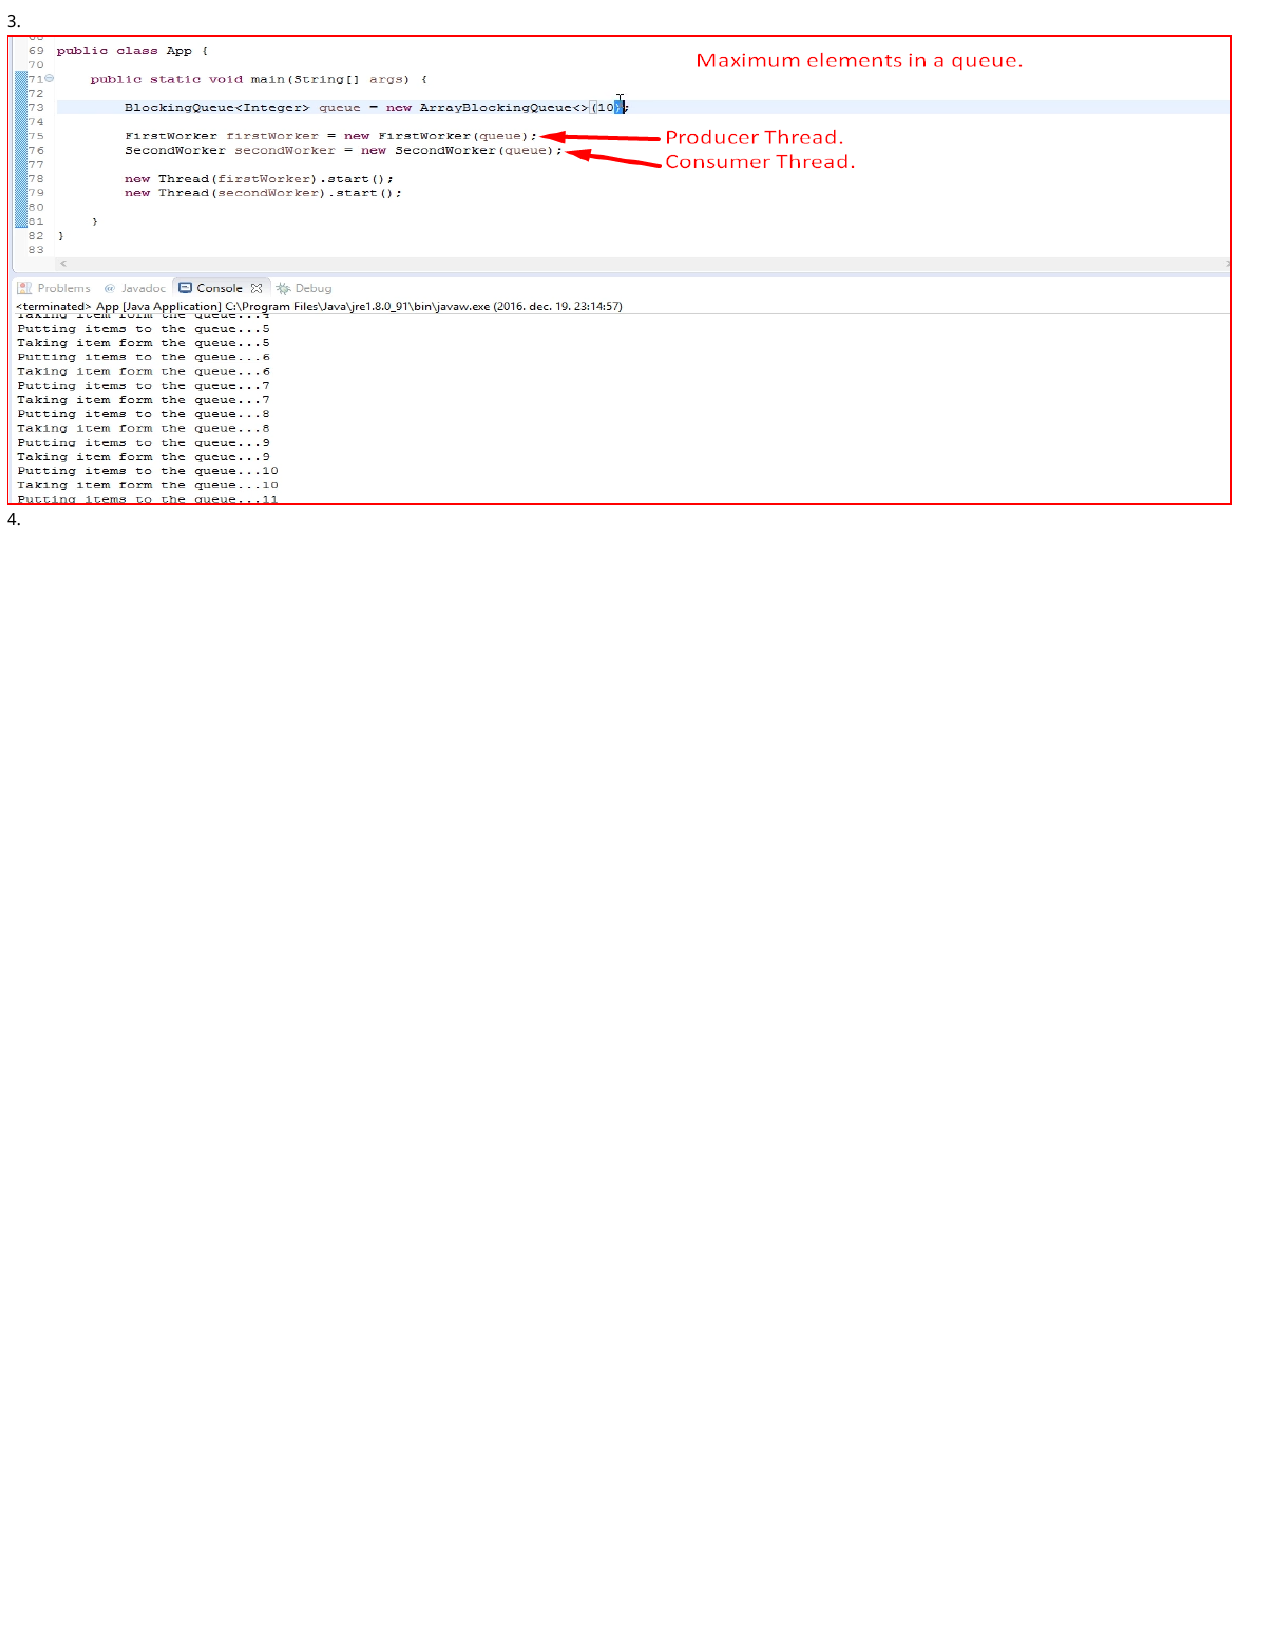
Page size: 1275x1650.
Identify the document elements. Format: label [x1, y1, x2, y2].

picture [8, 37, 1230, 503]
